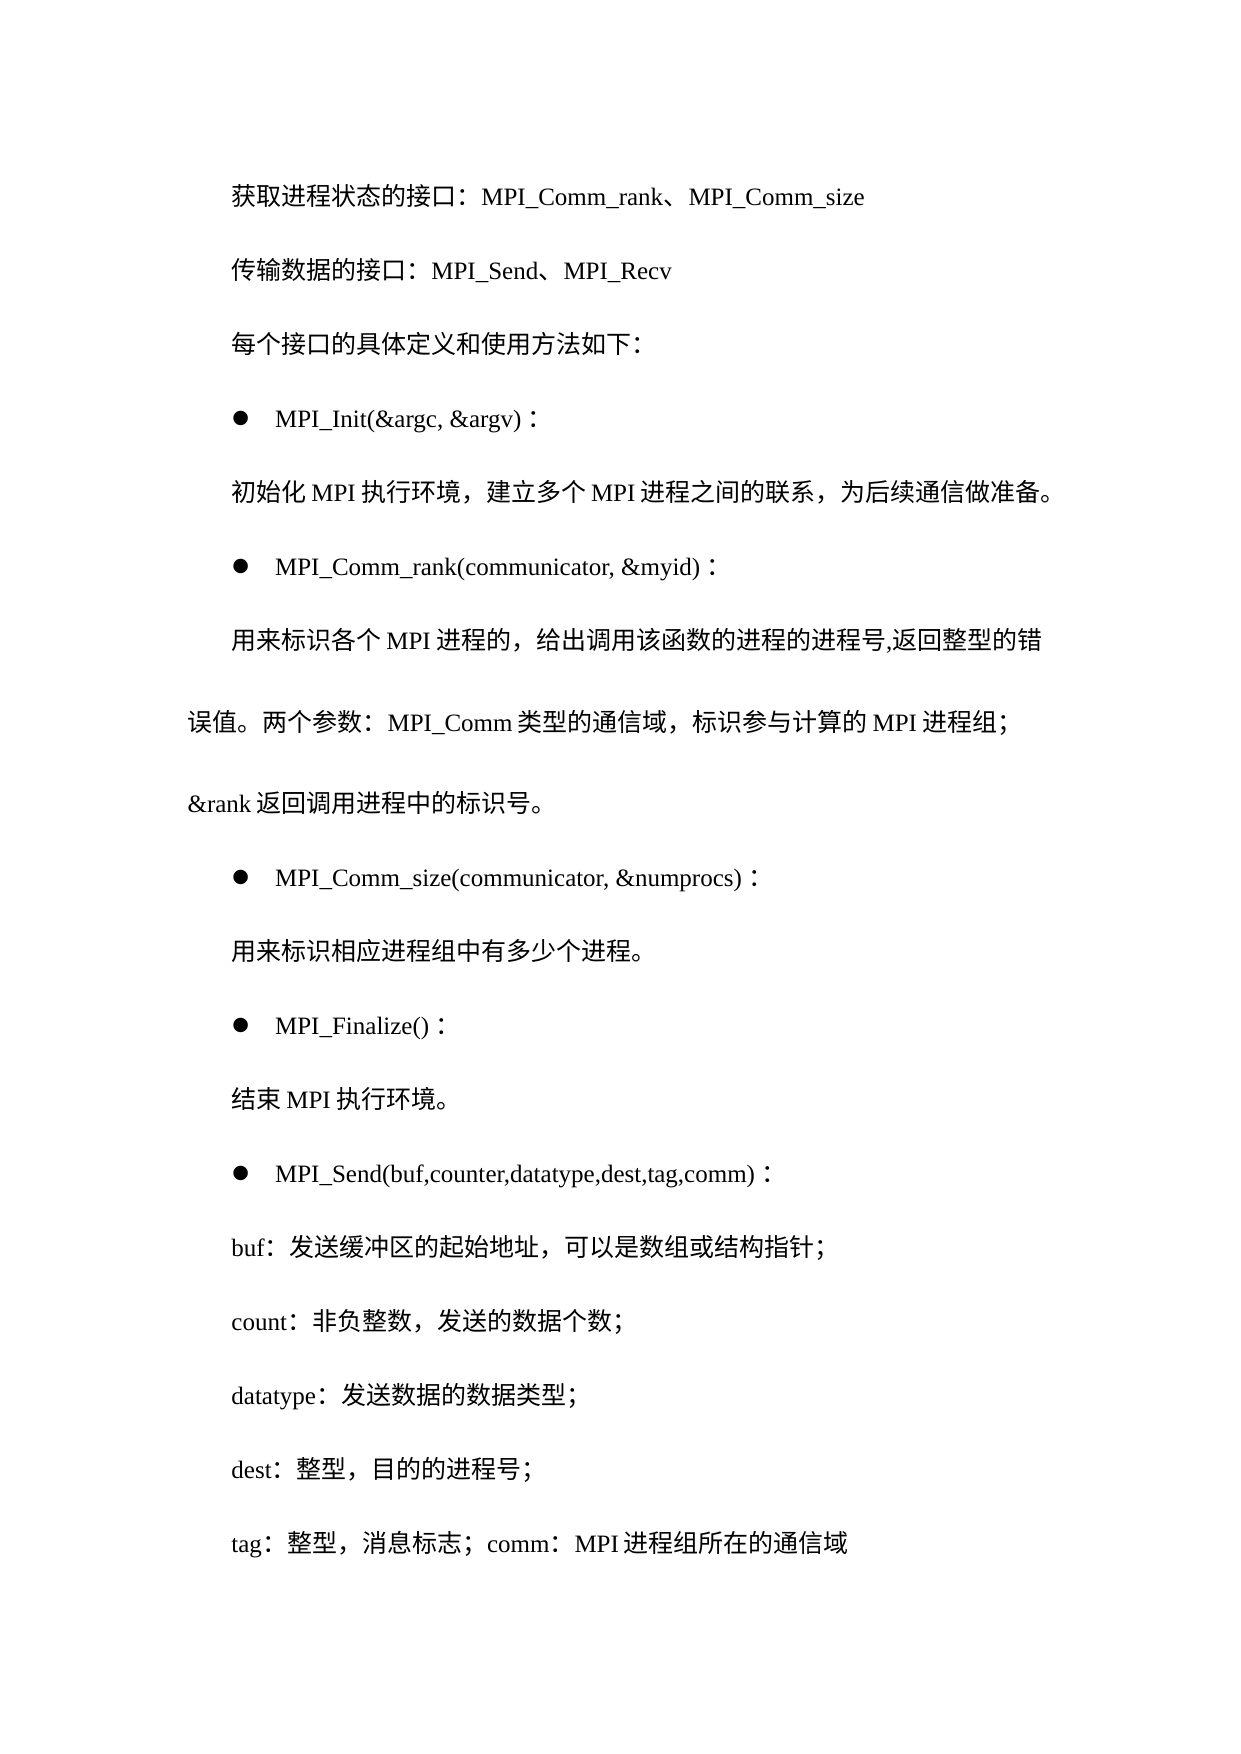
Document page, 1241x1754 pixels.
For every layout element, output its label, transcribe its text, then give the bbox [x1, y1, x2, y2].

text tag：整型，消息标志；comm：MPI进程组所在的通信域 [187, 1509, 1053, 1574]
list MPI_Finalize() ： [231, 991, 1053, 1056]
list MPI_Comm_size(communicator, &numprocs) ： [231, 843, 1053, 908]
list MPI_Comm_rank(communicator, &myid) ： [231, 532, 1053, 597]
text 获取进程状态的接口：MPI_Comm_rank、MPI_Comm_size [187, 162, 1053, 227]
text count：非负整数，发送的数据个数； [187, 1287, 1053, 1352]
list MPI_Init(&argc, &argv) ： [231, 384, 1053, 449]
text datatype：发送数据的数据类型； [187, 1361, 1053, 1426]
text 用来标识各个MPI进程的，给出调用该函数的进程的进程号,返回整型的错误值。两个参数：MPI_Comm类型的通信域，标识参与计算的MPI进程组； &rank返回调用进程中的标识号。 [187, 606, 1053, 834]
text 传输数据的接口：MPI_Send、MPI_Recv [187, 236, 1053, 301]
text 结束MPI执行环境。 [187, 1065, 1053, 1130]
list MPI_Send(buf,counter,datatype,dest,tag,comm) ： [231, 1139, 1053, 1204]
text dest：整型，目的的进程号； [187, 1435, 1053, 1500]
text 每个接口的具体定义和使用方法如下： [187, 310, 1053, 375]
text 用来标识相应进程组中有多少个进程。 [187, 917, 1053, 982]
text 初始化MPI执行环境，建立多个MPI进程之间的联系，为后续通信做准备。 [187, 458, 1053, 523]
text buf：发送缓冲区的起始地址，可以是数组或结构指针； [187, 1213, 1053, 1278]
